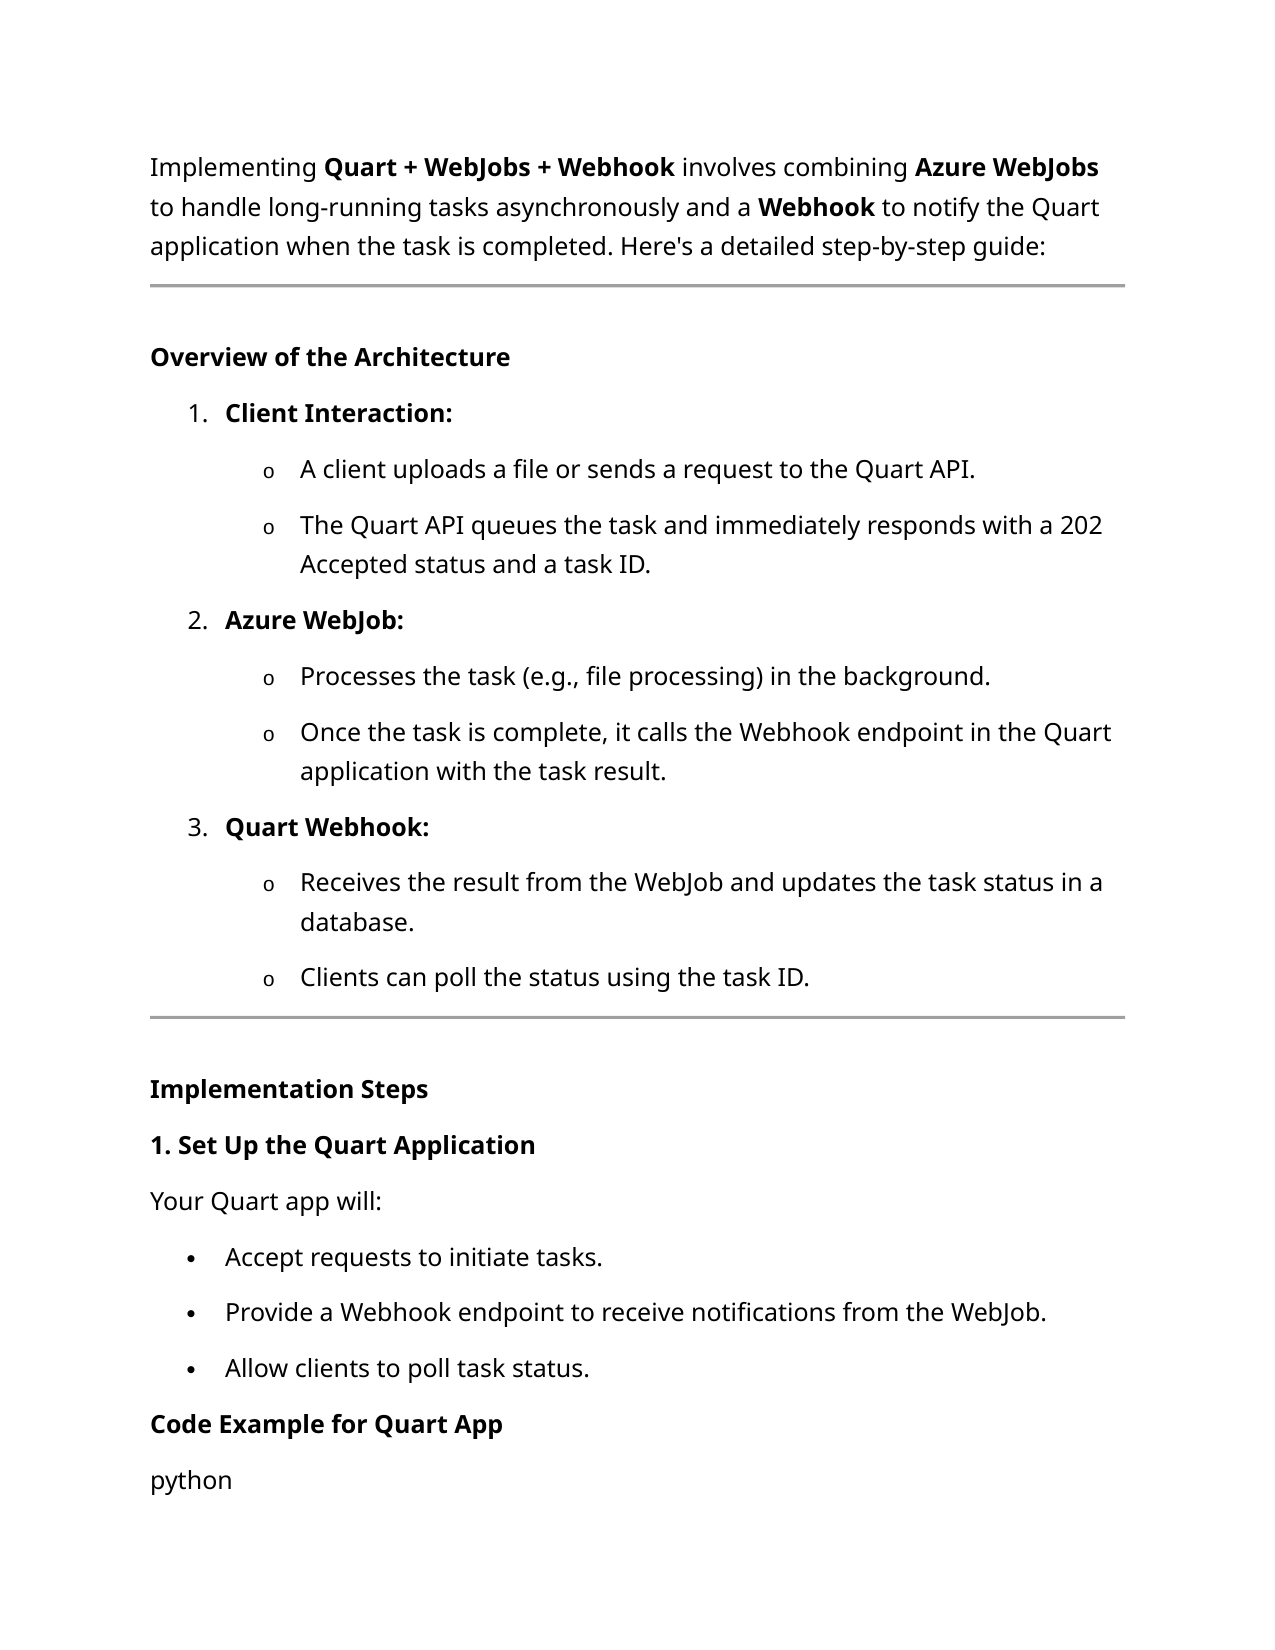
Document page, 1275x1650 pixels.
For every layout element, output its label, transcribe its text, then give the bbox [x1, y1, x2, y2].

list Azure WebJob: [187, 602, 1125, 637]
list A client uploads a file or sends a request to the Quart API. [262, 452, 1125, 486]
text 1. Set Up the Quart Application [150, 1127, 1125, 1162]
text python [150, 1462, 1125, 1497]
list Accept requests to initiate tasks. [187, 1239, 1125, 1273]
text Your Quart app will: [150, 1183, 1125, 1217]
list Clients can poll the status using the task ID. [262, 960, 1125, 994]
list Provide a Webhook endpoint to receive notifications from the WebJob. [187, 1295, 1125, 1329]
list Client Interaction: [187, 396, 1125, 430]
list Processes the task (e.g., file processing) in the background. [262, 658, 1125, 692]
list Once the task is complete, it calls the Webhook endpoint in the Quart application with the task result. [262, 714, 1125, 787]
text Implementation Steps [150, 1072, 1125, 1106]
text Overview of the Architecture [150, 340, 1125, 374]
text Code Example for Quart App [150, 1407, 1125, 1441]
list Quart Webhook: [187, 809, 1125, 843]
list The Quart API queues the task and immediately responds with a 202 Accepted status and a task ID. [262, 507, 1125, 581]
list Receives the result from the WebJob and updates the task status in a database. [262, 865, 1125, 938]
text Implementing Quart + WebJobs + Webhook involves combining Azure WebJobs to handle long-running tasks asynchronously and a Webhook to notify the Quart application when the task is completed. Here's a detailed step-by-step guide: [150, 150, 1125, 262]
list Allow clients to poll task status. [187, 1351, 1125, 1385]
